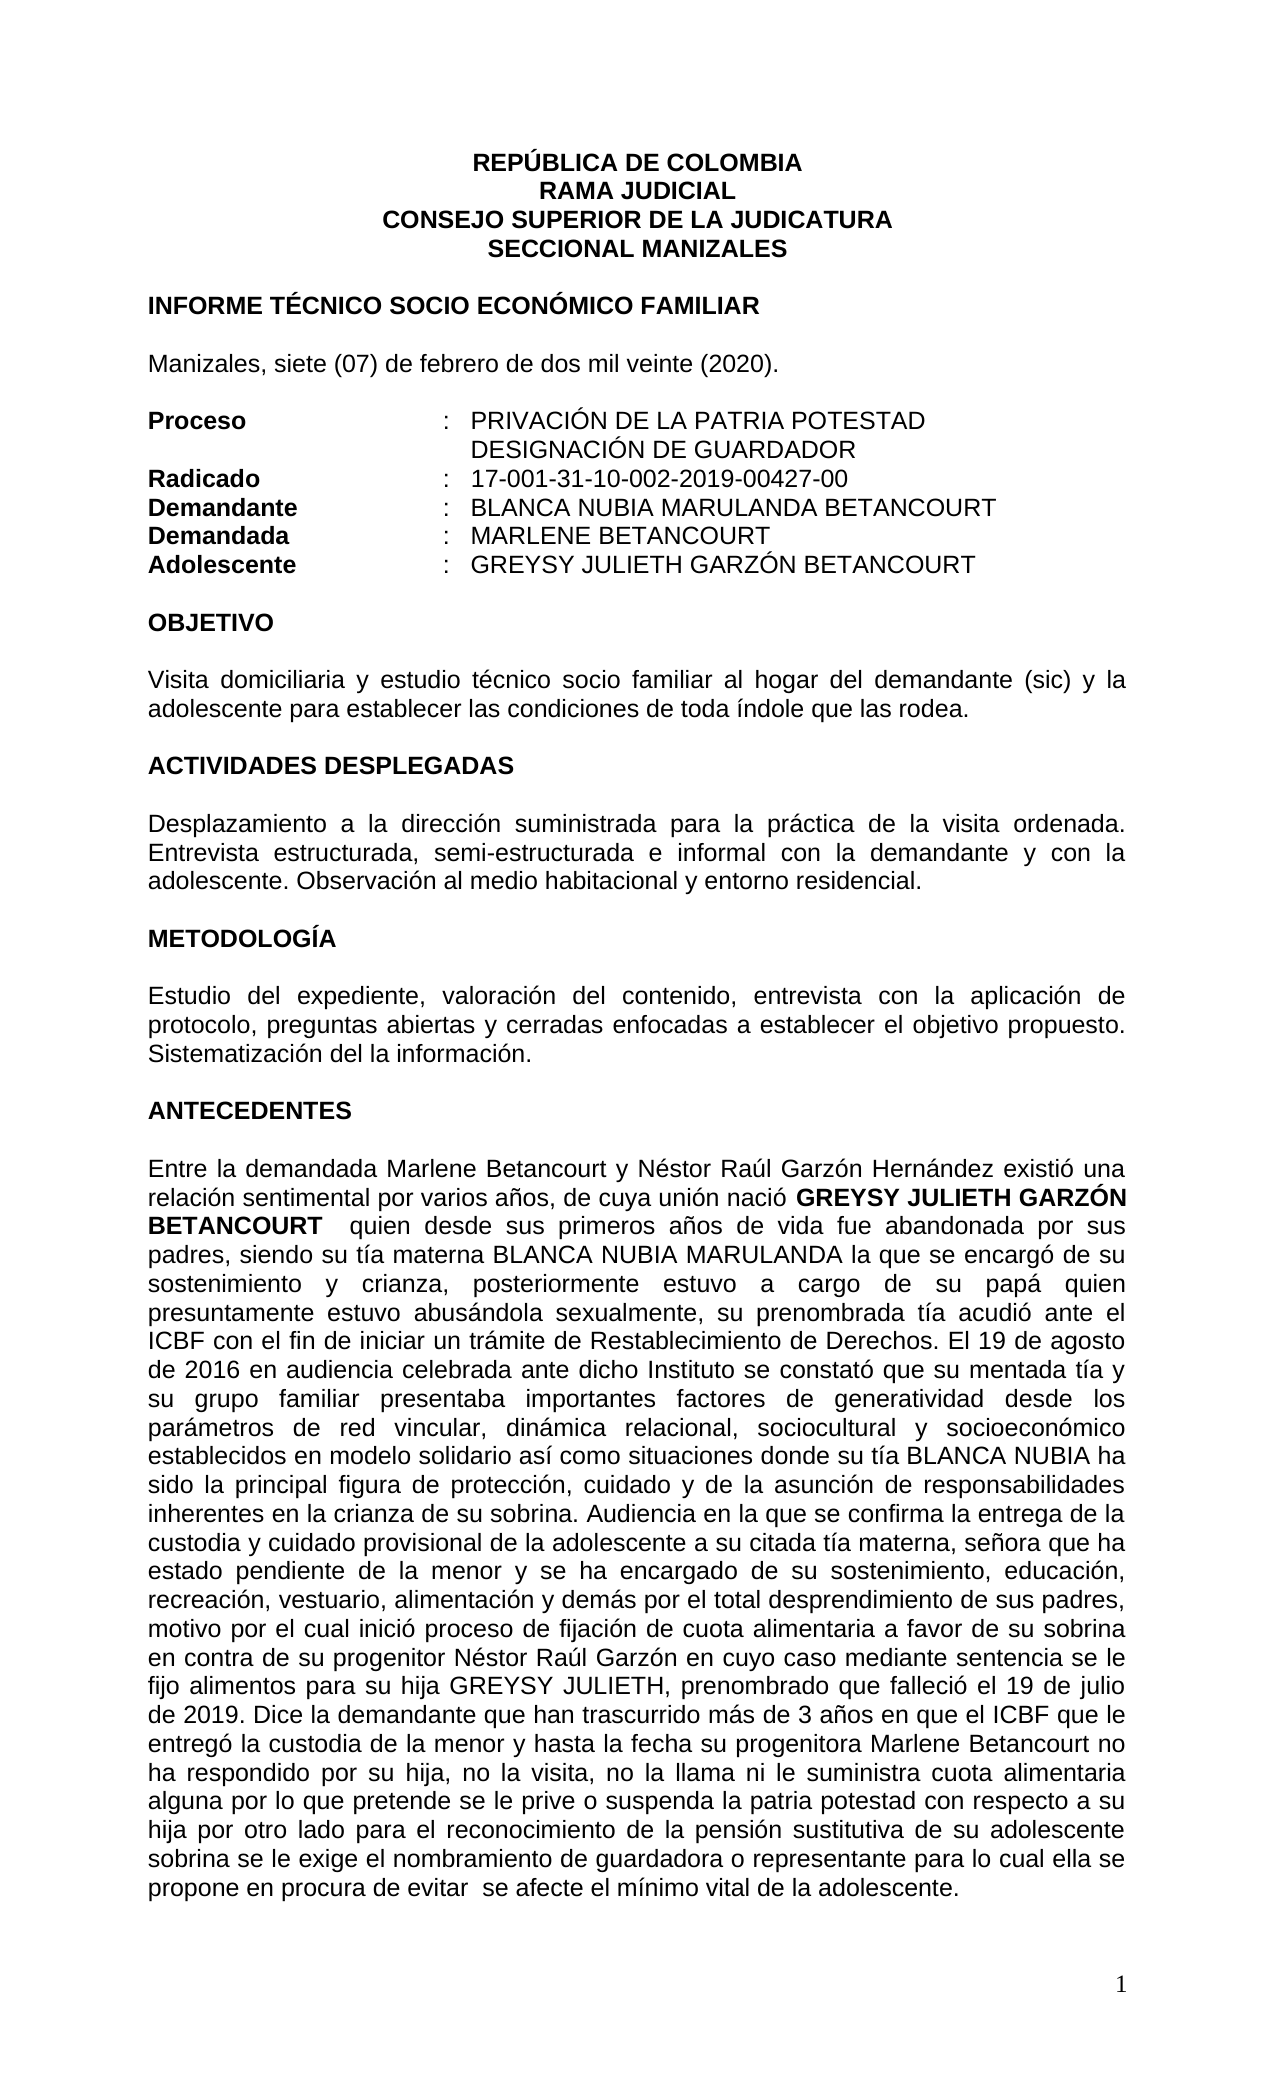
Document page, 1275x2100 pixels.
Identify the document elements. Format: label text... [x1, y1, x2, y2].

text DESIGNACIÓN DE GUARDADOR [443, 435, 1127, 464]
text OBJETIVO [148, 608, 1127, 636]
text Desplazamiento a la dirección suministrada para la práctica de la visita ordenada. Entrevista estructurada, semi-estructurada e informal con la demandante y con la adolescente. Observación al medio habitacional y entorno residencial. [148, 809, 1127, 895]
text Proceso : PRIVACIÓN DE LA PATRIA POTESTAD [148, 406, 1127, 435]
text CONSEJO SUPERIOR DE LA JUDICATURA [148, 205, 1127, 234]
text Adolescente : GREYSY JULIETH GARZÓN BETANCOURT [148, 550, 1127, 579]
text RAMA JUDICIAL [148, 176, 1127, 205]
text INFORME TÉCNICO SOCIO ECONÓMICO FAMILIAR [148, 291, 1127, 320]
text Demandada : MARLENE BETANCOURT [148, 521, 1127, 550]
text Radicado : 17-001-31-10-002-2019-00427-00 [148, 464, 1127, 493]
text ACTIVIDADES DESPLEGADAS [148, 751, 1127, 780]
text SECCIONAL MANIZALES [148, 234, 1127, 263]
text Manizales, siete (07) de febrero de dos mil veinte (2020). [148, 349, 1127, 378]
text Visita domiciliaria y estudio técnico socio familiar al hogar del demandante (sic) y la adolescente para establecer las condiciones de toda índole que las rodea. [148, 665, 1127, 723]
text ANTECEDENTES [148, 1096, 1127, 1125]
text Demandante : BLANCA NUBIA MARULANDA BETANCOURT [148, 493, 1127, 521]
text Entre la demandada Marlene Betancourt y Néstor Raúl Garzón Hernández existió una relación sentimental por varios años, de cuya unión nació GREYSY JULIETH GARZÓN BETANCOURT quien desde sus primeros años de vida fue abandonada por sus padres, siendo su tía materna BLANCA NUBIA MARULANDA la que se encargó de su sostenimiento y crianza, posteriormente estuvo a cargo de su papá quien presuntamente estuvo abusándola sexualmente, su prenombrada tía acudió ante el ICBF con el fin de iniciar un trámite de Restablecimiento de Derechos. El 19 de agosto de 2016 en audiencia celebrada ante dicho Instituto se constató que su mentada tía y su grupo familiar presentaba importantes factores de generatividad desde los parámetros de red vincular, dinámica relacional, sociocultural y socioeconómico establecidos en modelo solidario así como situaciones donde su tía BLANCA NUBIA ha sido la principal figura de protección, cuidado y de la asunción de responsabilidades inherentes en la crianza de su sobrina. Audiencia en la que se confirma la entrega de la custodia y cuidado provisional de la adolescente a su citada tía materna, señora que ha estado pendiente de la menor y se ha encargado de su sostenimiento, educación, recreación, vestuario, alimentación y demás por el total desprendimiento de sus padres, motivo por el cual inició proceso de fijación de cuota alimentaria a favor de su sobrina en contra de su progenitor Néstor Raúl Garzón en cuyo caso mediante sentencia se le fijo alimentos para su hija GREYSY JULIETH, prenombrado que falleció el 19 de julio de 2019. Dice la demandante que han trascurrido más de 3 años en que el ICBF que le entregó la custodia de la menor y hasta la fecha su progenitora Marlene Betancourt no ha respondido por su hija, no la visita, no la llama ni le suministra cuota alimentaria alguna por lo que pretende se le prive o suspenda la patria potestad con respecto a su hija por otro lado para el reconocimiento de la pensión sustitutiva de su adolescente sobrina se le exige el nombramiento de guardadora o representante para lo cual ella se propone en procura de evitar se afecte el mínimo vital de la adolescente. [148, 1154, 1127, 1901]
text METODOLOGÍA [148, 924, 1127, 953]
text Estudio del expediente, valoración del contenido, entrevista con la aplicación de protocolo, preguntas abiertas y cerradas enfocadas a establecer el objetivo propuesto. Sistematización del la información. [148, 981, 1127, 1068]
text REPÚBLICA DE COLOMBIA [148, 148, 1127, 176]
